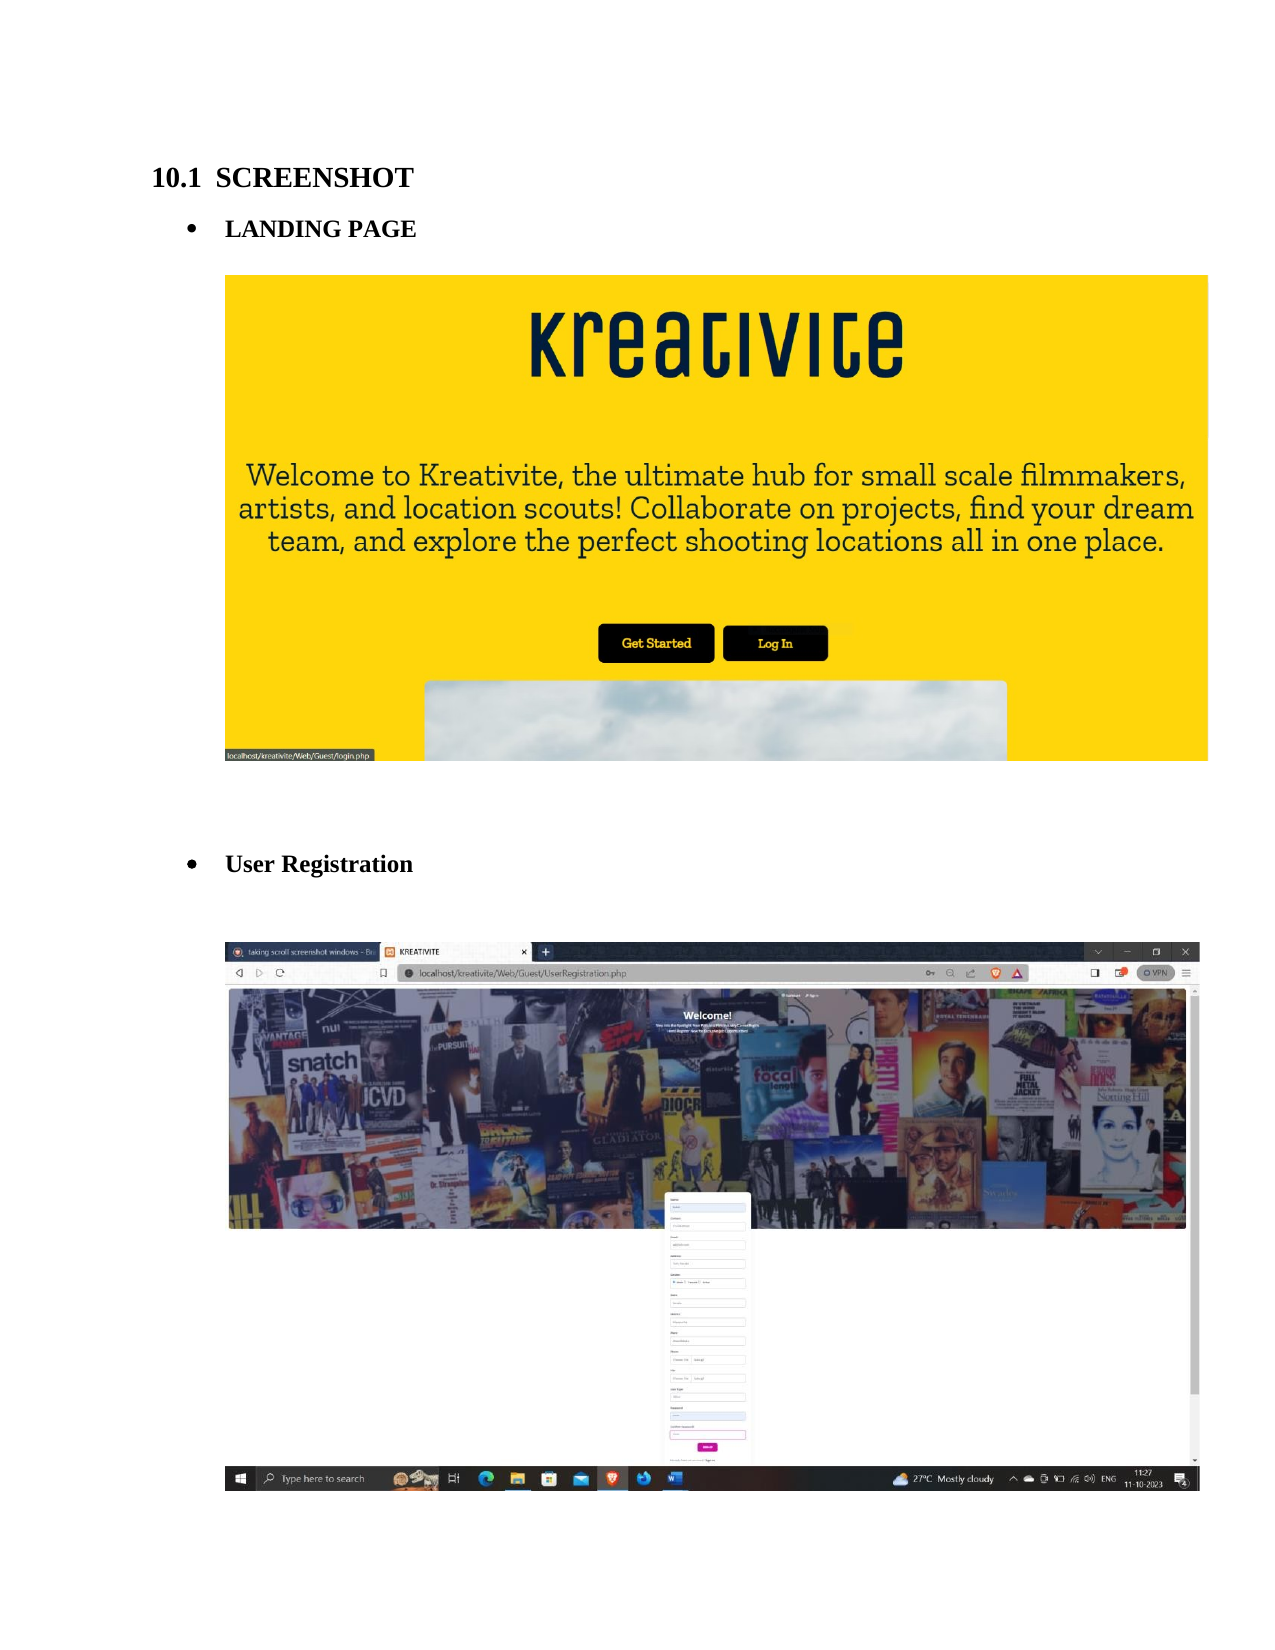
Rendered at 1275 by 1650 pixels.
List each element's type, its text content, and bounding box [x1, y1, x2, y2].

list User Registration [187, 849, 1231, 878]
picture [225, 275, 1209, 761]
subtitle LANDING PAGE [42, 214, 417, 243]
picture [225, 942, 1200, 1491]
subtitle SCREENSHOT [42, 161, 414, 194]
